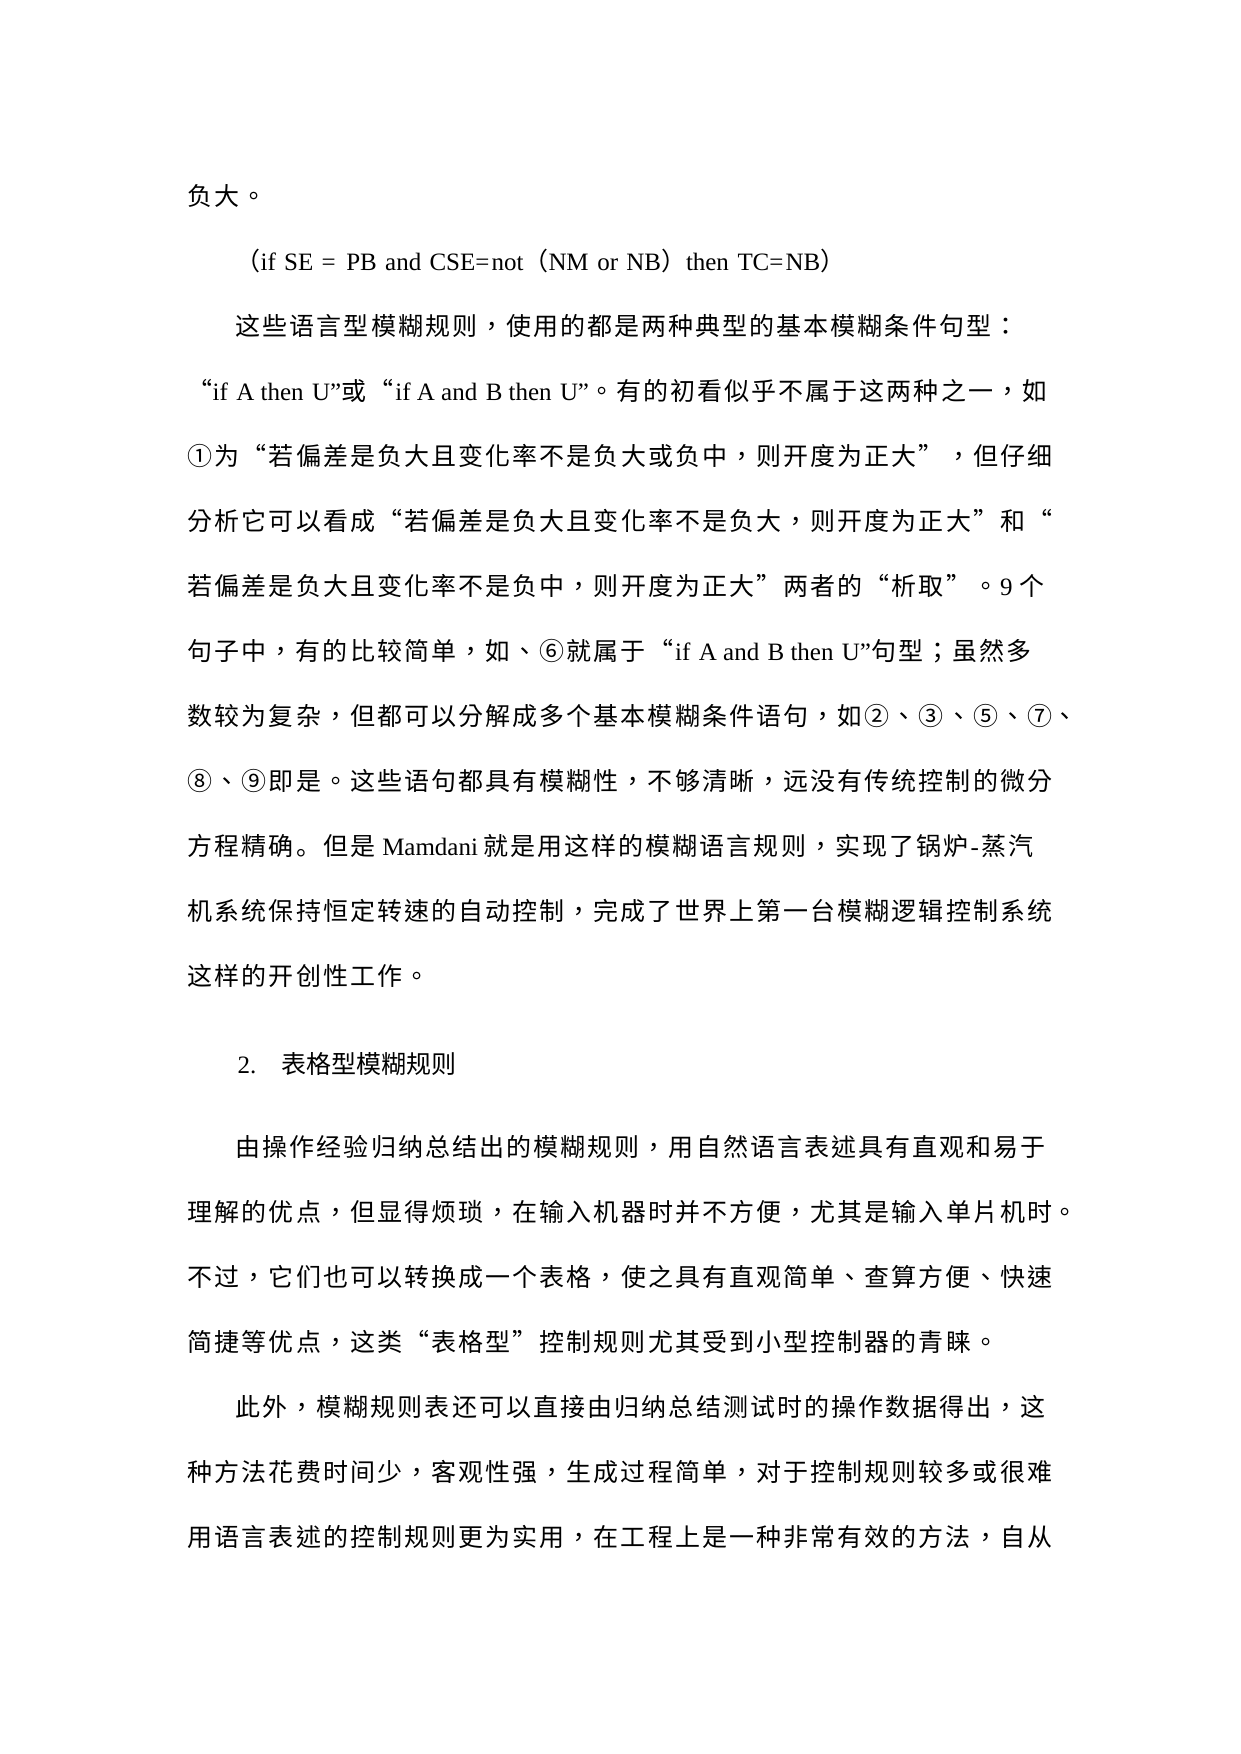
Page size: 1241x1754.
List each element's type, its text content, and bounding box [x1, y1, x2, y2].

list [187, 162, 1053, 227]
list 表格型模糊规则 [237, 1030, 1053, 1095]
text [187, 1373, 1053, 1568]
text 由操作经验归纳总结出的模糊规则，用自然语言表述具有直观和易于理解的优点，但显得烦琐，在输入机器时并不方便，尤其是输入单片机时。不过，它们也可以转换成一个表格，使之具有直观简单、查算方便、快速简捷等优点，这类“表格型”控制规则尤其受到小型控制器的青睐。 [187, 1113, 1053, 1373]
text 这些语言型模糊规则，使用的都是两种典型的基本模糊条件句型：“if A then U”或“if A and B then U”。有的初看似乎不属于这两种之一，如①为“若偏差是负大且变化率不是负大或负中，则开度为正大”，但仔细分析它可以看成“若偏差是负大且变化率不是负大，则开度为正大”和“若偏差是负大且变化率不是负中，则开度为正大”两者的“析取”。9个句子中，有的比较简单，如、⑥就属于“if A and B then U”句型；虽然多数较为复杂，但都可以分解成多个基本模糊条件语句，如②、③、⑤、⑦、⑧、⑨即是。这些语句都具有模糊性，不够清晰，远没有传统控制的微分方程精确。但是Mamdani就是用这样的模糊语言规则，实现了锅炉-蒸汽机系统保持恒定转速的自动控制，完成了世界上第一台模糊逻辑控制系统这样的开创性工作。 [187, 292, 1053, 1007]
text （if SE = PB and CSE=not（NM or NB）then TC=NB） [187, 227, 1053, 292]
